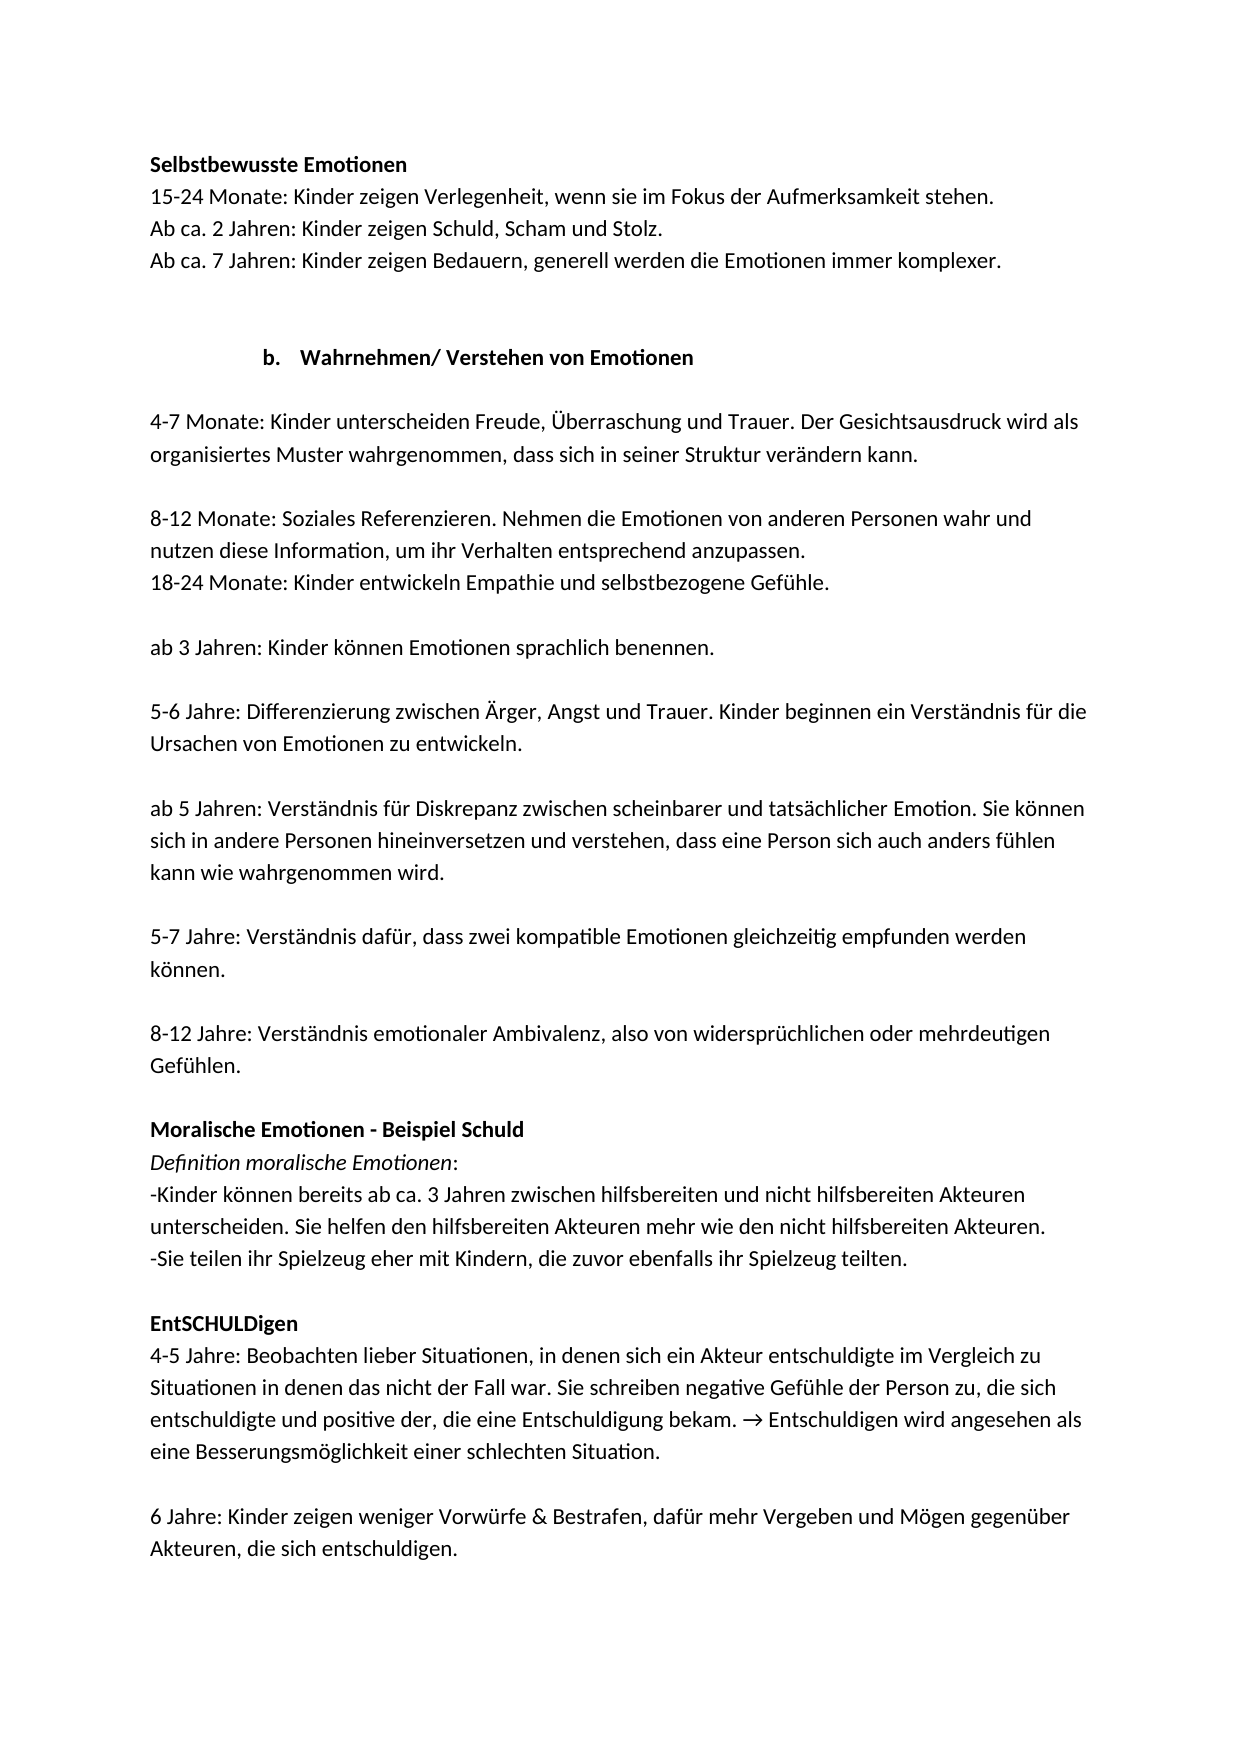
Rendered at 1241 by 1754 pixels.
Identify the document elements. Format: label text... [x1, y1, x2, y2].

list Wahrnehmen/ Verstehen von Emotionen [262, 343, 1090, 371]
text 5-6 Jahre: Differenzierung zwischen Ärger, Angst und Trauer. Kinder beginnen ein Verständnis für die Ursachen von Emotionen zu entwickeln. [150, 697, 1090, 757]
text Ab ca. 7 Jahren: Kinder zeigen Bedauern, generell werden die Emotionen immer komplexer. [150, 247, 1090, 274]
text EntSCHULDigen [150, 1309, 1090, 1337]
text -Kinder können bereits ab ca. 3 Jahren zwischen hilfsbereiten und nicht hilfsbereiten Akteuren unterscheiden. Sie helfen den hilfsbereiten Akteuren mehr wie den nicht hilfsbereiten Akteuren. [150, 1180, 1090, 1240]
text -Sie teilen ihr Spielzeug eher mit Kindern, die zuvor ebenfalls ihr Spielzeug teilten. [150, 1244, 1090, 1272]
text 15-24 Monate: Kinder zeigen Verlegenheit, wenn sie im Fokus der Aufmerksamkeit stehen. [150, 182, 1090, 210]
text 6 Jahre: Kinder zeigen weniger Vorwürfe & Bestrafen, dafür mehr Vergeben und Mögen gegenüber Akteuren, die sich entschuldigen. [150, 1502, 1090, 1562]
text 4-7 Monate: Kinder unterscheiden Freude, Überraschung und Trauer. Der Gesichtsausdruck wird als organisiertes Muster wahrgenommen, dass sich in seiner Struktur verändern kann. [150, 407, 1090, 468]
text Ab ca. 2 Jahren: Kinder zeigen Schuld, Scham und Stolz. [150, 214, 1090, 242]
text 8-12 Jahre: Verständnis emotionaler Ambivalenz, also von widersprüchlichen oder mehrdeutigen Gefühlen. [150, 1019, 1090, 1079]
text 18-24 Monate: Kinder entwickeln Empathie und selbstbezogene Gefühle. [150, 568, 1090, 596]
text Moralische Emotionen - Beispiel Schuld [150, 1116, 1090, 1144]
text 8-12 Monate: Soziales Referenzieren. Nehmen die Emotionen von anderen Personen wahr und nutzen diese Information, um ihr Verhalten entsprechend anzupassen. [150, 504, 1090, 564]
text 4-5 Jahre: Beobachten lieber Situationen, in denen sich ein Akteur entschuldigte im Vergleich zu Situationen in denen das nicht der Fall war. Sie schreiben negative Gefühle der Person zu, die sich entschuldigte und positive der, die eine Entschuldigung bekam. → Entschuldigen wird angesehen als eine Besserungsmöglichkeit einer schlechten Situation. [150, 1341, 1090, 1466]
text Definition moralische Emotionen: [150, 1148, 1090, 1176]
text Selbstbewusste Emotionen [150, 150, 1090, 178]
text ab 5 Jahren: Verständnis für Diskrepanz zwischen scheinbarer und tatsächlicher Emotion. Sie können sich in andere Personen hineinversetzen und verstehen, dass eine Person sich auch anders fühlen kann wie wahrgenommen wird. [150, 794, 1090, 886]
text 5-7 Jahre: Verständnis dafür, dass zwei kompatible Emotionen gleichzeitig empfunden werden können. [150, 922, 1090, 983]
text ab 3 Jahren: Kinder können Emotionen sprachlich benennen. [150, 633, 1090, 661]
